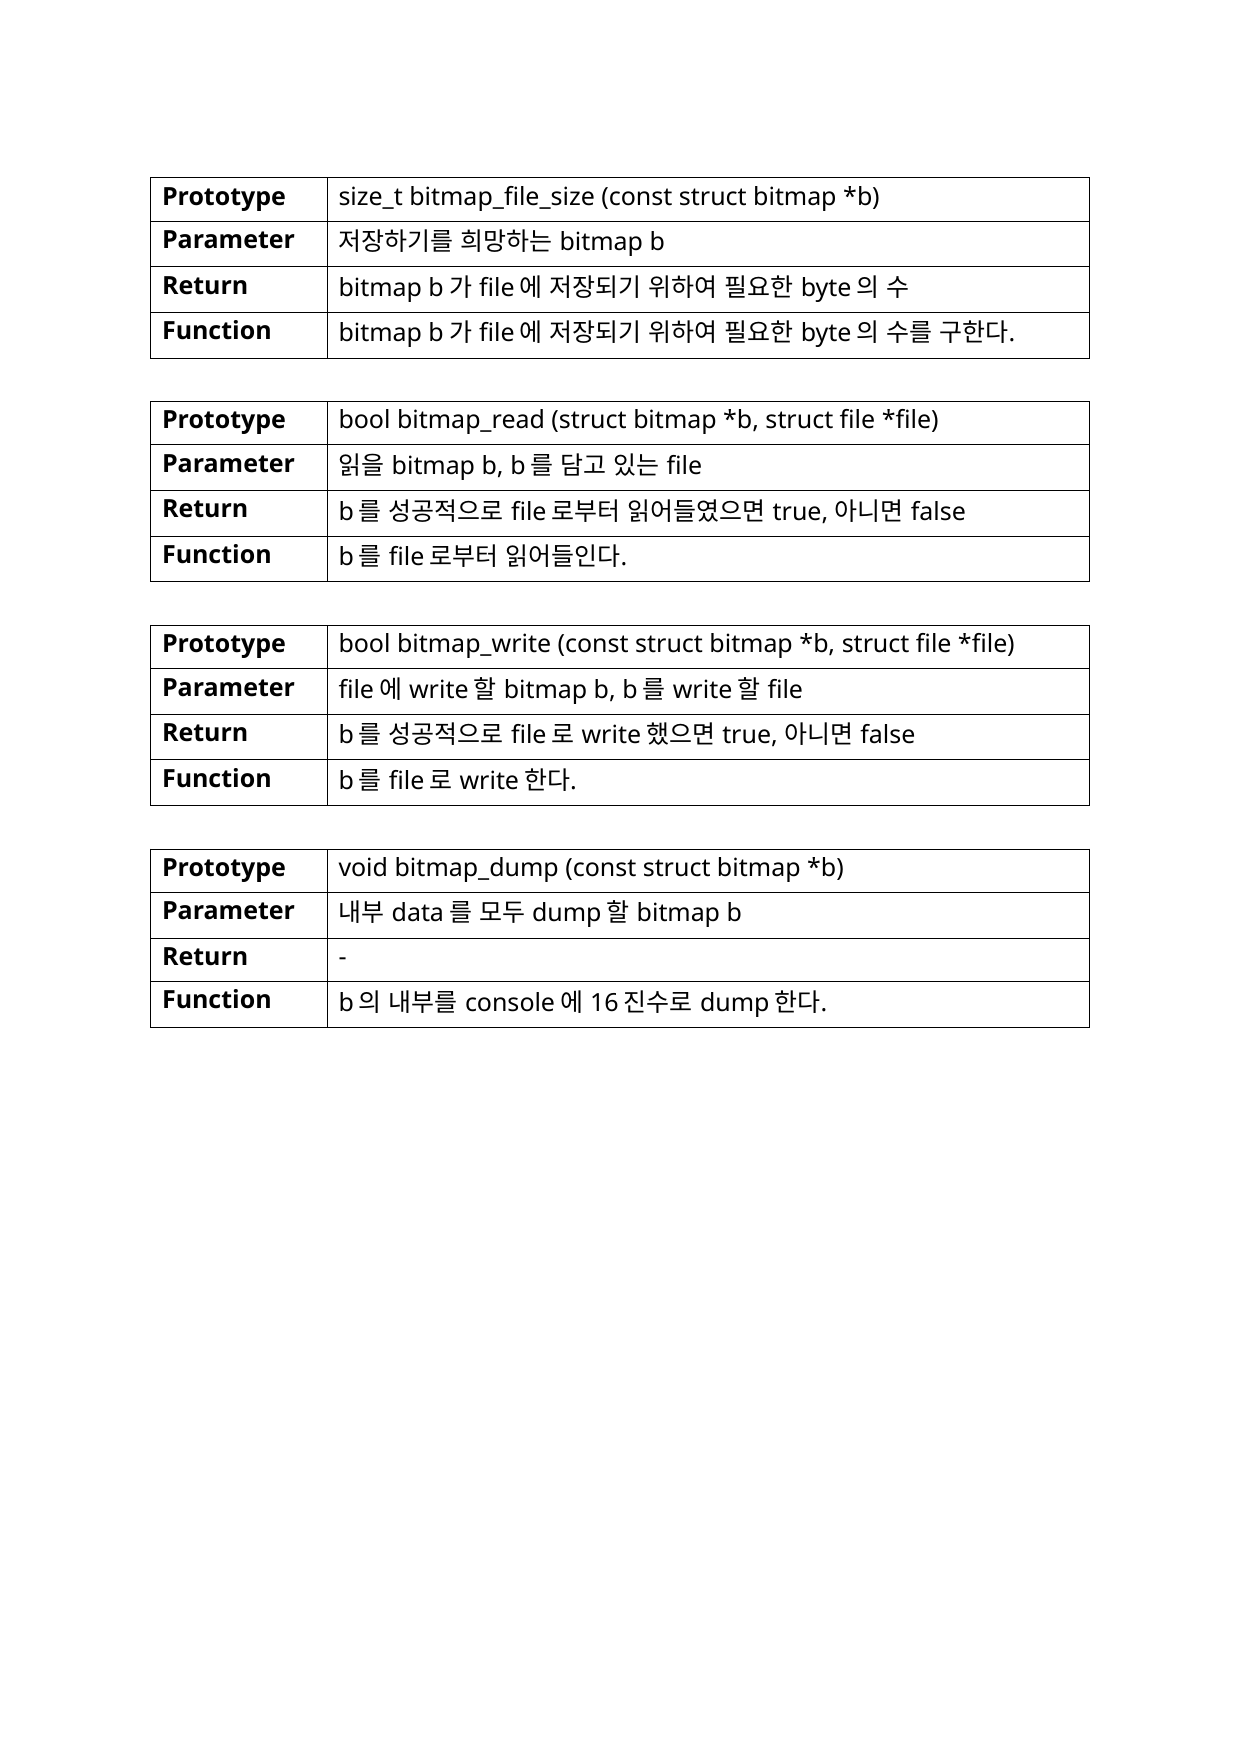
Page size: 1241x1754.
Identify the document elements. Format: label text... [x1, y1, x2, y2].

table_cell b의 내부를 console에 16진수로 dump한다. [328, 982, 1089, 1027]
table_cell Function [151, 982, 327, 1027]
table_cell Return [151, 939, 327, 981]
table_cell Parameter [151, 445, 327, 490]
table_header void bitmap_dump (const struct bitmap *b) [328, 850, 1089, 892]
table_cell b를 file로 write한다. [328, 760, 1089, 805]
table_cell b를 성공적으로 file로부터 읽어들였으면 true, 아니면 false [328, 491, 1089, 536]
table_cell Return [151, 491, 327, 536]
table_cell b를 file로부터 읽어들인다. [328, 537, 1089, 581]
table_header bool bitmap_write (const struct bitmap *b, struct file *file) [328, 626, 1089, 668]
table_cell Return [151, 267, 327, 312]
table_cell file에 write할 bitmap b, b를 write할 file [328, 669, 1089, 714]
table_header size_t bitmap_file_size (const struct bitmap *b) [328, 178, 1089, 221]
table_cell 내부 data를 모두 dump할 bitmap b [328, 893, 1089, 937]
table_cell Function [151, 537, 327, 581]
table_header bool bitmap_read (struct bitmap *b, struct file *file) [328, 402, 1089, 444]
table_header Prototype [151, 178, 327, 221]
table_cell Parameter [151, 669, 327, 714]
table_cell - [328, 939, 1089, 981]
table_cell Function [151, 760, 327, 805]
table_cell 저장하기를 희망하는 bitmap b [328, 222, 1089, 266]
table_cell bitmap b가 file에 저장되기 위하여 필요한 byte의 수 [328, 267, 1089, 312]
table_cell Parameter [151, 893, 327, 937]
table_cell Parameter [151, 222, 327, 266]
table_cell 읽을 bitmap b, b를 담고 있는 file [328, 445, 1089, 490]
table_header Prototype [151, 402, 327, 444]
table_cell Function [151, 313, 327, 357]
table_cell Return [151, 715, 327, 759]
table_header Prototype [151, 626, 327, 668]
table_cell bitmap b가 file에 저장되기 위하여 필요한 byte의 수를 구한다. [328, 313, 1089, 357]
table_cell b를 성공적으로 file로 write했으면 true, 아니면 false [328, 715, 1089, 759]
table_header Prototype [151, 850, 327, 892]
